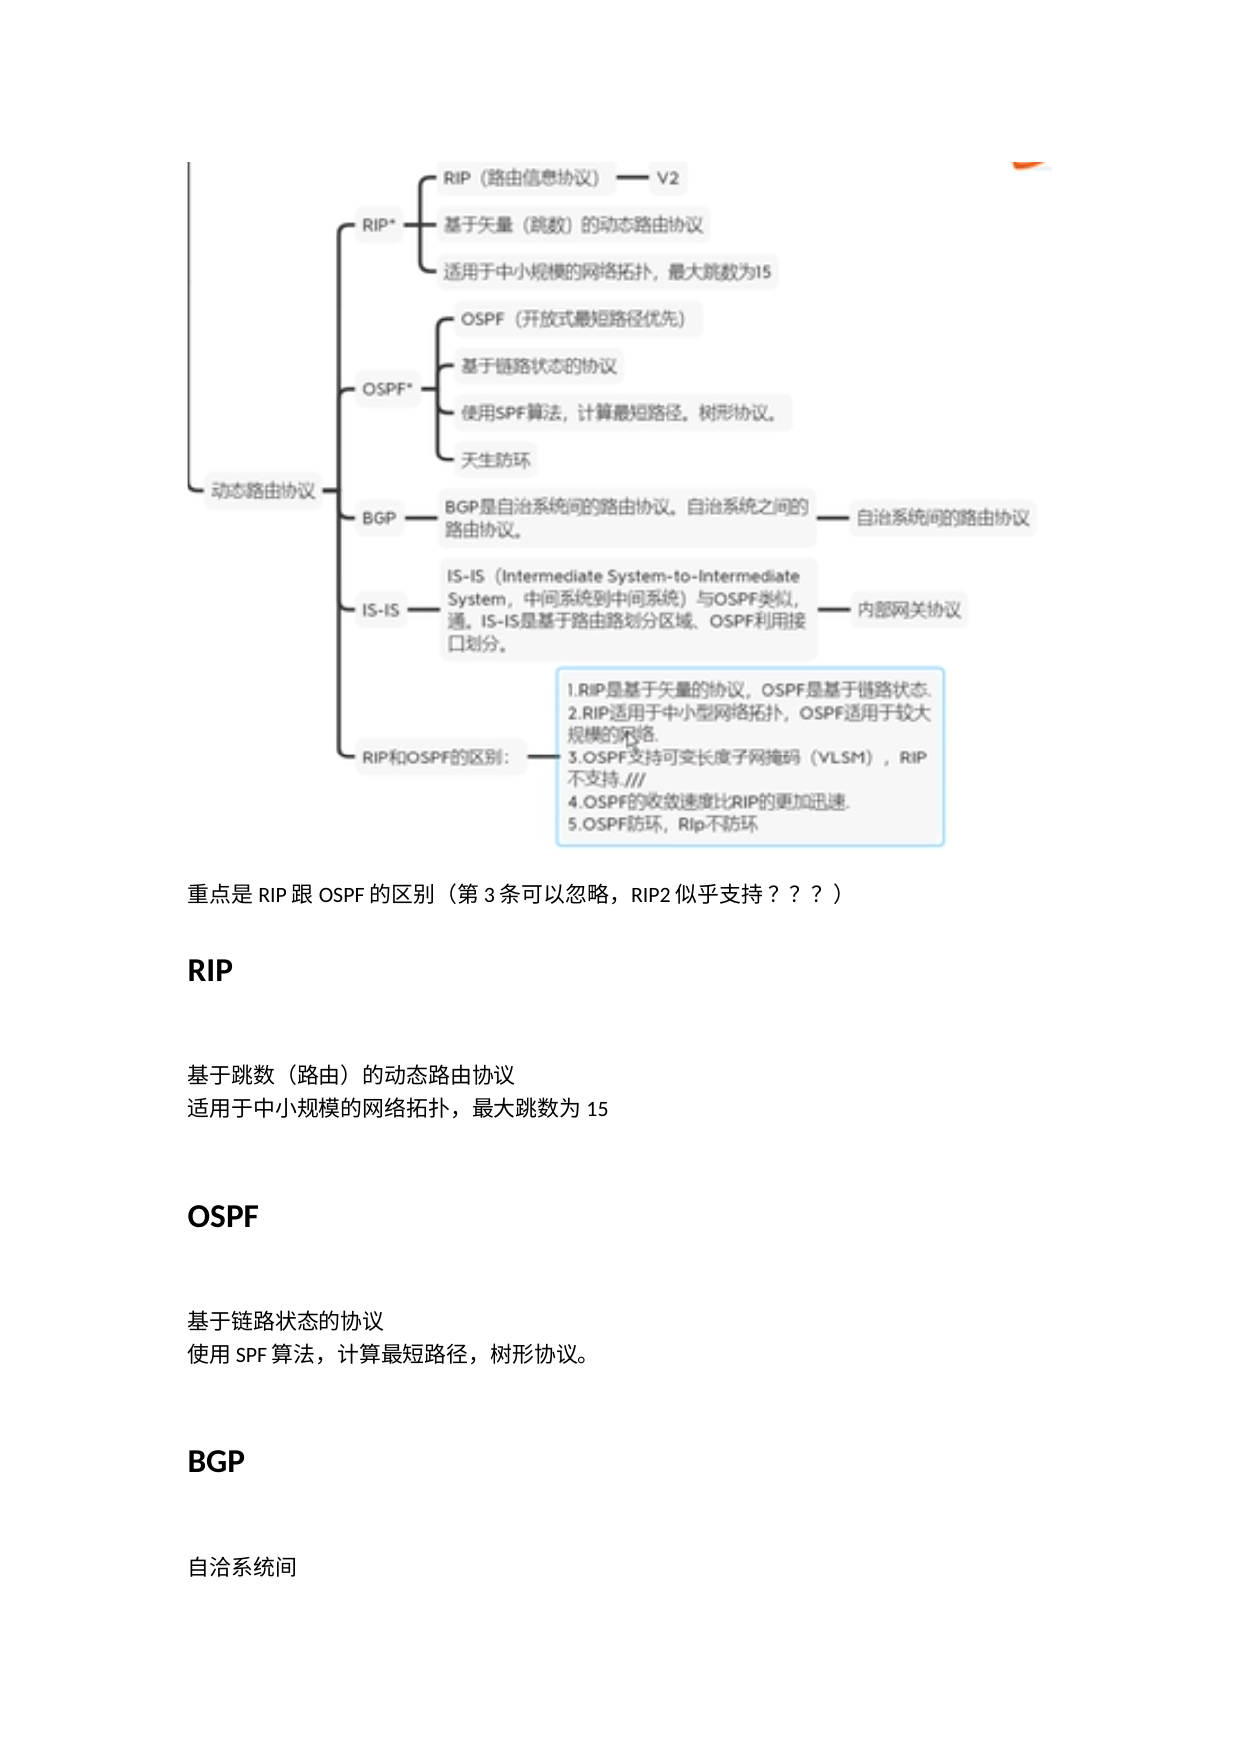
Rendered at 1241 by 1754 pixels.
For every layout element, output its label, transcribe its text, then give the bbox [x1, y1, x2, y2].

text 自洽系统间 [187, 1550, 1053, 1582]
text 基于跳数（路由）的动态路由协议 [187, 1058, 1053, 1090]
text 适用于中小规模的网络拓扑，最大跳数为 15 [187, 1090, 1053, 1123]
text 重点是 RIP 跟 OSPF 的区别（第 3 条可以忽略，RIP2 似乎支持 ？？？） [187, 877, 1053, 909]
subtitle BGP [187, 1428, 1053, 1493]
text 基于链路状态的协议 [187, 1304, 1053, 1336]
subtitle OSPF [187, 1182, 1053, 1247]
picture [187, 162, 1052, 854]
text 使用SPF算法，计算最短路径，树形协议。 [187, 1336, 1053, 1369]
subtitle RIP [187, 937, 1053, 1002]
